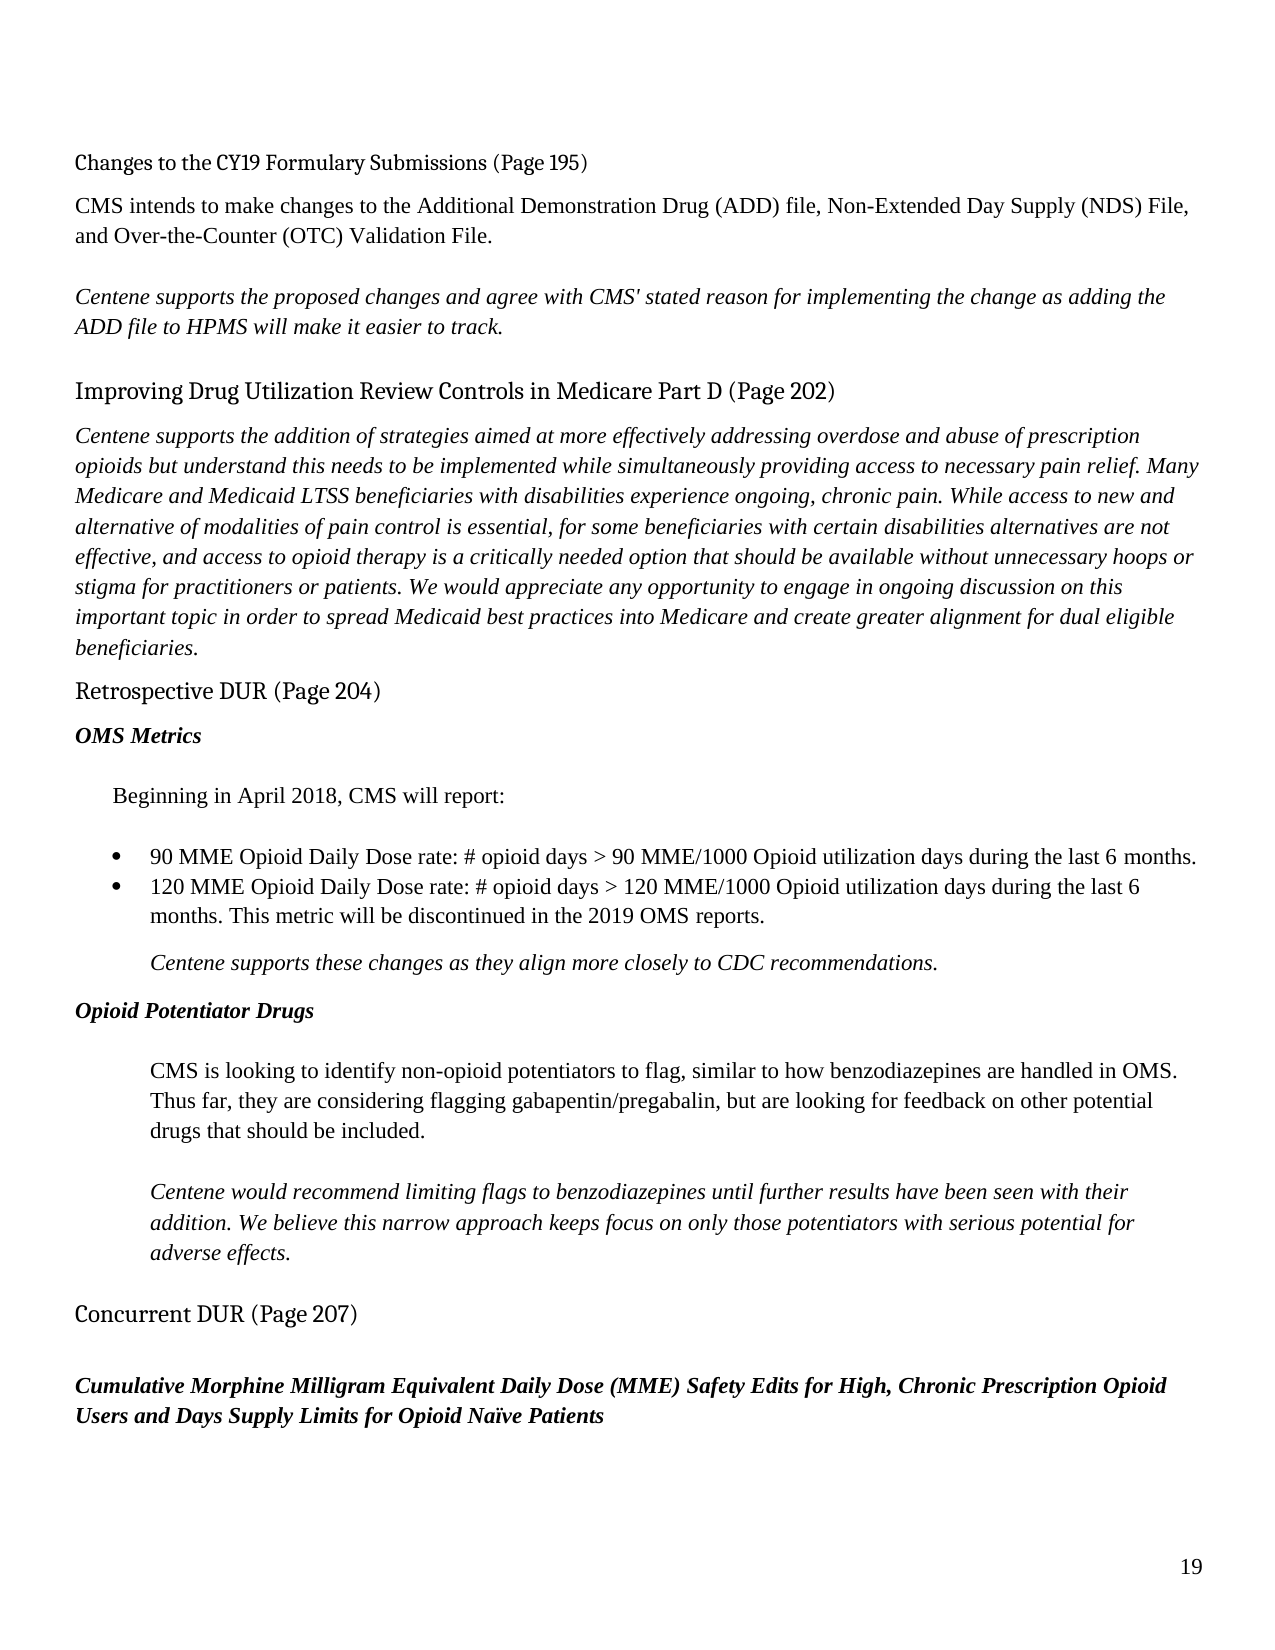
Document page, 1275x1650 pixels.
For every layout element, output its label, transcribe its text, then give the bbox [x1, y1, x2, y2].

subtitle Changes to the CY19 Formulary Submissions (Page 195) [75, 150, 1212, 176]
text Centene would recommend limiting flags to benzodiazepines until further results have been seen with their addition. We believe this narrow approach keeps focus on only those potentiators with serious potential for adverse effects. [150, 1178, 1190, 1265]
list 90 MME Opioid Daily Dose rate: # opioid days > 90 MME/1000 Opioid utilization days during the last 6 months. [112, 843, 1212, 869]
text CMS intends to make changes to the Additional Demonstration Drug (ADD) file, Non-Extended Day Supply (NDS) File, and Over-the-Counter (OTC) Validation File. [75, 192, 1192, 249]
subtitle Cumulative Morphine Milligram Equivalent Daily Dose (MME) Safety Edits for High, Chronic Prescription Opioid Users and Days Supply Limits for Opioid Naïve Patients [75, 1372, 1169, 1429]
subtitle OMS Metrics [75, 722, 1212, 749]
text Centene supports the proposed changes and agree with CMS' stated reason for implementing the change as adding the ADD file to HPMS will make it easier to track. [75, 283, 1168, 339]
text Centene supports these changes as they align more closely to CDC recommendations. [150, 949, 1212, 976]
subtitle Retrospective DUR (Page 204) [75, 677, 1212, 706]
subtitle Improving Drug Utilization Review Controls in Medicare Part D (Page 202) [75, 377, 1212, 406]
list 120 MME Opioid Daily Dose rate: # opioid days > 120 MME/1000 Opioid utilization days during the last 6 months. This metric will be discontinued in the 2019 OMS reports. [112, 873, 1141, 929]
text Centene supports the addition of strategies aimed at more effectively addressing overdose and abuse of prescription opioids but understand this needs to be implemented while simultaneously providing access to necessary pain relief. Many Medicare and Medicaid LTSS beneficiaries with disabilities experience ongoing, chronic pain. While access to new and alternative of modalities of pain control is essential, for some beneficiaries with certain disabilities alternatives are not effective, and access to opioid therapy is a critically needed option that should be available without unnecessary hoops or stigma for practitioners or patients. We would appreciate any opportunity to engage in ongoing discussion on this important topic in order to spread Medicaid best practices into Medicare and create greater alignment for dual eligible beneficiaries. [75, 422, 1202, 660]
subtitle Opioid Potentiator Drugs [75, 997, 1212, 1023]
subtitle Beginning in April 2018, CMS will report: [112, 782, 1212, 809]
subtitle CMS is looking to identify non-opioid potentiators to flag, similar to how benzodiazepines are handled in OMS. Thus far, they are considering flagging gabapentin/pregabalin, but are looking for feedback on other potential drugs that should be included. [150, 1057, 1181, 1144]
subtitle Concurrent DUR (Page 207) [75, 1300, 1212, 1329]
